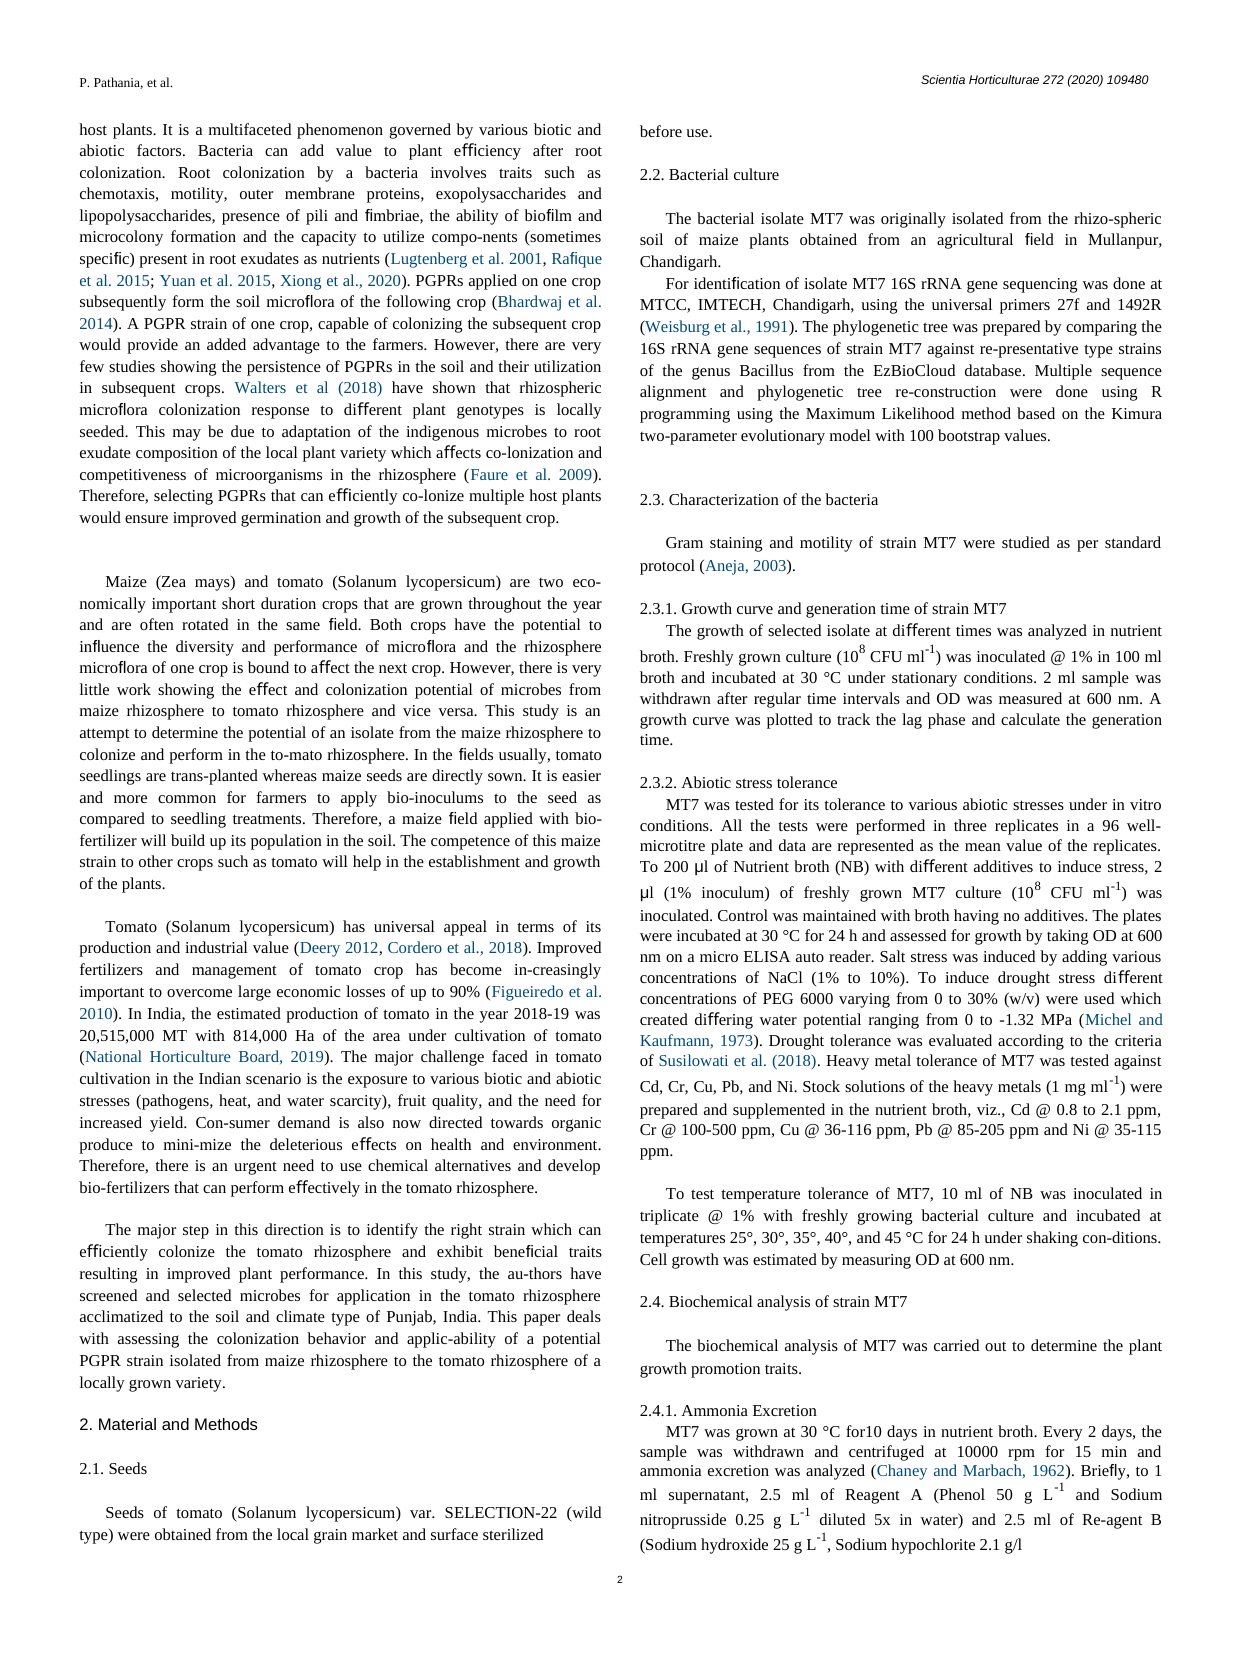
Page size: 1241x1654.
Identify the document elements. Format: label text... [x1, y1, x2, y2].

text 2.4.1. Ammonia Excretion [639, 1401, 1162, 1420]
text MT7 was grown at 30 °C for10 days in nutrient broth. Every 2 days, the sample was withdrawn and centrifuged at 10000 rpm for 15 min and ammonia excretion was analyzed (Chaney and Marbach, 1962). Briefly, to 1 ml supernatant, 2.5 ml of Reagent A (Phenol 50 g L-1 and Sodium nitroprusside 0.25 g L-1 diluted 5x in water) and 2.5 ml of Re-agent B (Sodium hydroxide 25 g L-1, Sodium hypochlorite 2.1 g/l [639, 1423, 1162, 1555]
text Maize (Zea mays) and tomato (Solanum lycopersicum) are two eco-nomically important short duration crops that are grown throughout the year and are often rotated in the same field. Both crops have the potential to influence the diversity and performance of microflora and the rhizosphere microflora of one crop is bound to aﬀect the next crop. However, there is very little work showing the eﬀect and colonization potential of microbes from maize rhizosphere to tomato rhizosphere and vice versa. This study is an attempt to determine the potential of an isolate from the maize rhizosphere to colonize and perform in the to-mato rhizosphere. In the fields usually, tomato seedlings are trans-planted whereas maize seeds are directly sown. It is easier and more common for farmers to apply bio-inoculums to the seed as compared to seedling treatments. Therefore, a maize field applied with bio-fertilizer will build up its population in the soil. The competence of this maize strain to other crops such as tomato will help in the establishment and growth of the plants. [79, 572, 602, 893]
text The biochemical analysis of MT7 was carried out to determine the plant growth promotion traits. [639, 1336, 1162, 1378]
text The major step in this direction is to identify the right strain which can eﬃciently colonize the tomato rhizosphere and exhibit beneficial traits resulting in improved plant performance. In this study, the au-thors have screened and selected microbes for application in the tomato rhizosphere acclimatized to the soil and climate type of Punjab, India. This paper deals with assessing the colonization behavior and applic-ability of a potential PGPR strain isolated from maize rhizosphere to the tomato rhizosphere of a locally grown variety. [79, 1220, 602, 1392]
text 2.2. Bacterial culture [639, 165, 1162, 184]
text Seeds of tomato (Solanum lycopersicum) var. SELECTION-22 (wild type) were obtained from the local grain market and surface sterilized [79, 1502, 602, 1544]
text 2.1. Seeds [79, 1459, 602, 1478]
text Tomato (Solanum lycopersicum) has universal appeal in terms of its production and industrial value (Deery 2012, Cordero et al., 2018). Improved fertilizers and management of tomato crop has become in-creasingly important to overcome large economic losses of up to 90% (Figueiredo et al. 2010). In India, the estimated production of tomato in the year 2018-19 was 20,515,000 MT with 814,000 Ha of the area under cultivation of tomato (National Horticulture Board, 2019). The major challenge faced in tomato cultivation in the Indian scenario is the exposure to various biotic and abiotic stresses (pathogens, heat, and water scarcity), fruit quality, and the need for increased yield. Con-sumer demand is also now directed towards organic produce to mini-mize the deleterious eﬀects on health and environment. Therefore, there is an urgent need to use chemical alternatives and develop bio-fertilizers that can perform eﬀectively in the tomato rhizosphere. [79, 917, 602, 1197]
text To test temperature tolerance of MT7, 10 ml of NB was inoculated in triplicate @ 1% with freshly growing bacterial culture and incubated at temperatures 25°, 30°, 35°, 40°, and 45 °C for 24 h under shaking con-ditions. Cell growth was estimated by measuring OD at 600 nm. [639, 1184, 1162, 1269]
text 2.4. Biochemical analysis of strain MT7 [639, 1292, 1162, 1311]
text The growth of selected isolate at diﬀerent times was analyzed in nutrient broth. Freshly grown culture (108 CFU ml-1) was inoculated @ 1% in 100 ml broth and incubated at 30 °C under stationary conditions. 2 ml sample was withdrawn after regular time intervals and OD was measured at 600 nm. A growth curve was plotted to track the lag phase and calculate the generation time. [639, 620, 1162, 749]
text 2.3.2. Abiotic stress tolerance [639, 773, 1162, 792]
text The bacterial isolate MT7 was originally isolated from the rhizo-spheric soil of maize plants obtained from an agricultural field in Mullanpur, Chandigarh. [639, 209, 1162, 271]
text host plants. It is a multifaceted phenomenon governed by various biotic and abiotic factors. Bacteria can add value to plant eﬃciency after root colonization. Root colonization by a bacteria involves traits such as chemotaxis, motility, outer membrane proteins, exopolysaccharides and lipopolysaccharides, presence of pili and fimbriae, the ability of biofilm and microcolony formation and the capacity to utilize compo-nents (sometimes specific) present in root exudates as nutrients (Lugtenberg et al. 2001, Rafique et al. 2015; Yuan et al. 2015, Xiong et al., 2020). PGPRs applied on one crop subsequently form the soil microflora of the following crop (Bhardwaj et al. 2014). A PGPR strain of one crop, capable of colonizing the subsequent crop would provide an added advantage to the farmers. However, there are very few studies showing the persistence of PGPRs in the soil and their utilization in subsequent crops. Walters et al (2018) have shown that rhizospheric microflora colonization response to diﬀerent plant genotypes is locally seeded. This may be due to adaptation of the indigenous microbes to root exudate composition of the local plant variety which aﬀects co-lonization and competitiveness of microorganisms in the rhizosphere (Faure et al. 2009). Therefore, selecting PGPRs that can eﬃciently co-lonize multiple host plants would ensure improved germination and growth of the subsequent crop. [79, 119, 602, 527]
text MT7 was tested for its tolerance to various abiotic stresses under in vitro conditions. All the tests were performed in three replicates in a 96 well-microtitre plate and data are represented as the mean value of the replicates. To 200 μl of Nutrient broth (NB) with diﬀerent additives to induce stress, 2 μl (1% inoculum) of freshly grown MT7 culture (108 CFU ml-1) was inoculated. Control was maintained with broth having no additives. The plates were incubated at 30 °C for 24 h and assessed for growth by taking OD at 600 nm on a micro ELISA auto reader. Salt stress was induced by adding various concentrations of NaCl (1% to 10%). To induce drought stress diﬀerent concentrations of PEG 6000 varying from 0 to 30% (w/v) were used which created diﬀering water potential ranging from 0 to -1.32 MPa (Michel and Kaufmann, 1973). Drought tolerance was evaluated according to the criteria of Susilowati et al. (2018). Heavy metal tolerance of MT7 was tested against Cd, Cr, Cu, Pb, and Ni. Stock solutions of the heavy metals (1 mg ml-1) were prepared and supplemented in the nutrient broth, viz., Cd @ 0.8 to 2.1 ppm, Cr @ 100-500 ppm, Cu @ 36-116 ppm, Pb @ 85-205 ppm and Ni @ 35-115 ppm. [639, 794, 1162, 1160]
text P. Pathania, et al. [79, 74, 602, 90]
text Gram staining and motility of strain MT7 were studied as per standard protocol (Aneja, 2003). [639, 533, 1162, 575]
text 2.3.1. Growth curve and generation time of strain MT7 [639, 599, 1162, 618]
text 2.3. Characterization of the bacteria [639, 490, 1162, 509]
text For identification of isolate MT7 16S rRNA gene sequencing was done at MTCC, IMTECH, Chandigarh, using the universal primers 27f and 1492R (Weisburg et al., 1991). The phylogenetic tree was prepared by comparing the 16S rRNA gene sequences of strain MT7 against re-presentative type strains of the genus Bacillus from the EzBioCloud database. Multiple sequence alignment and phylogenetic tree re-construction were done using R programming using the Maximum Likelihood method based on the Kimura two-parameter evolutionary model with 100 bootstrap values. [639, 273, 1162, 445]
text 2. Material and Methods [79, 1415, 602, 1434]
text Scientia Horticulturae 272 (2020) 109480 [921, 72, 1162, 87]
text before use. [639, 122, 1162, 141]
